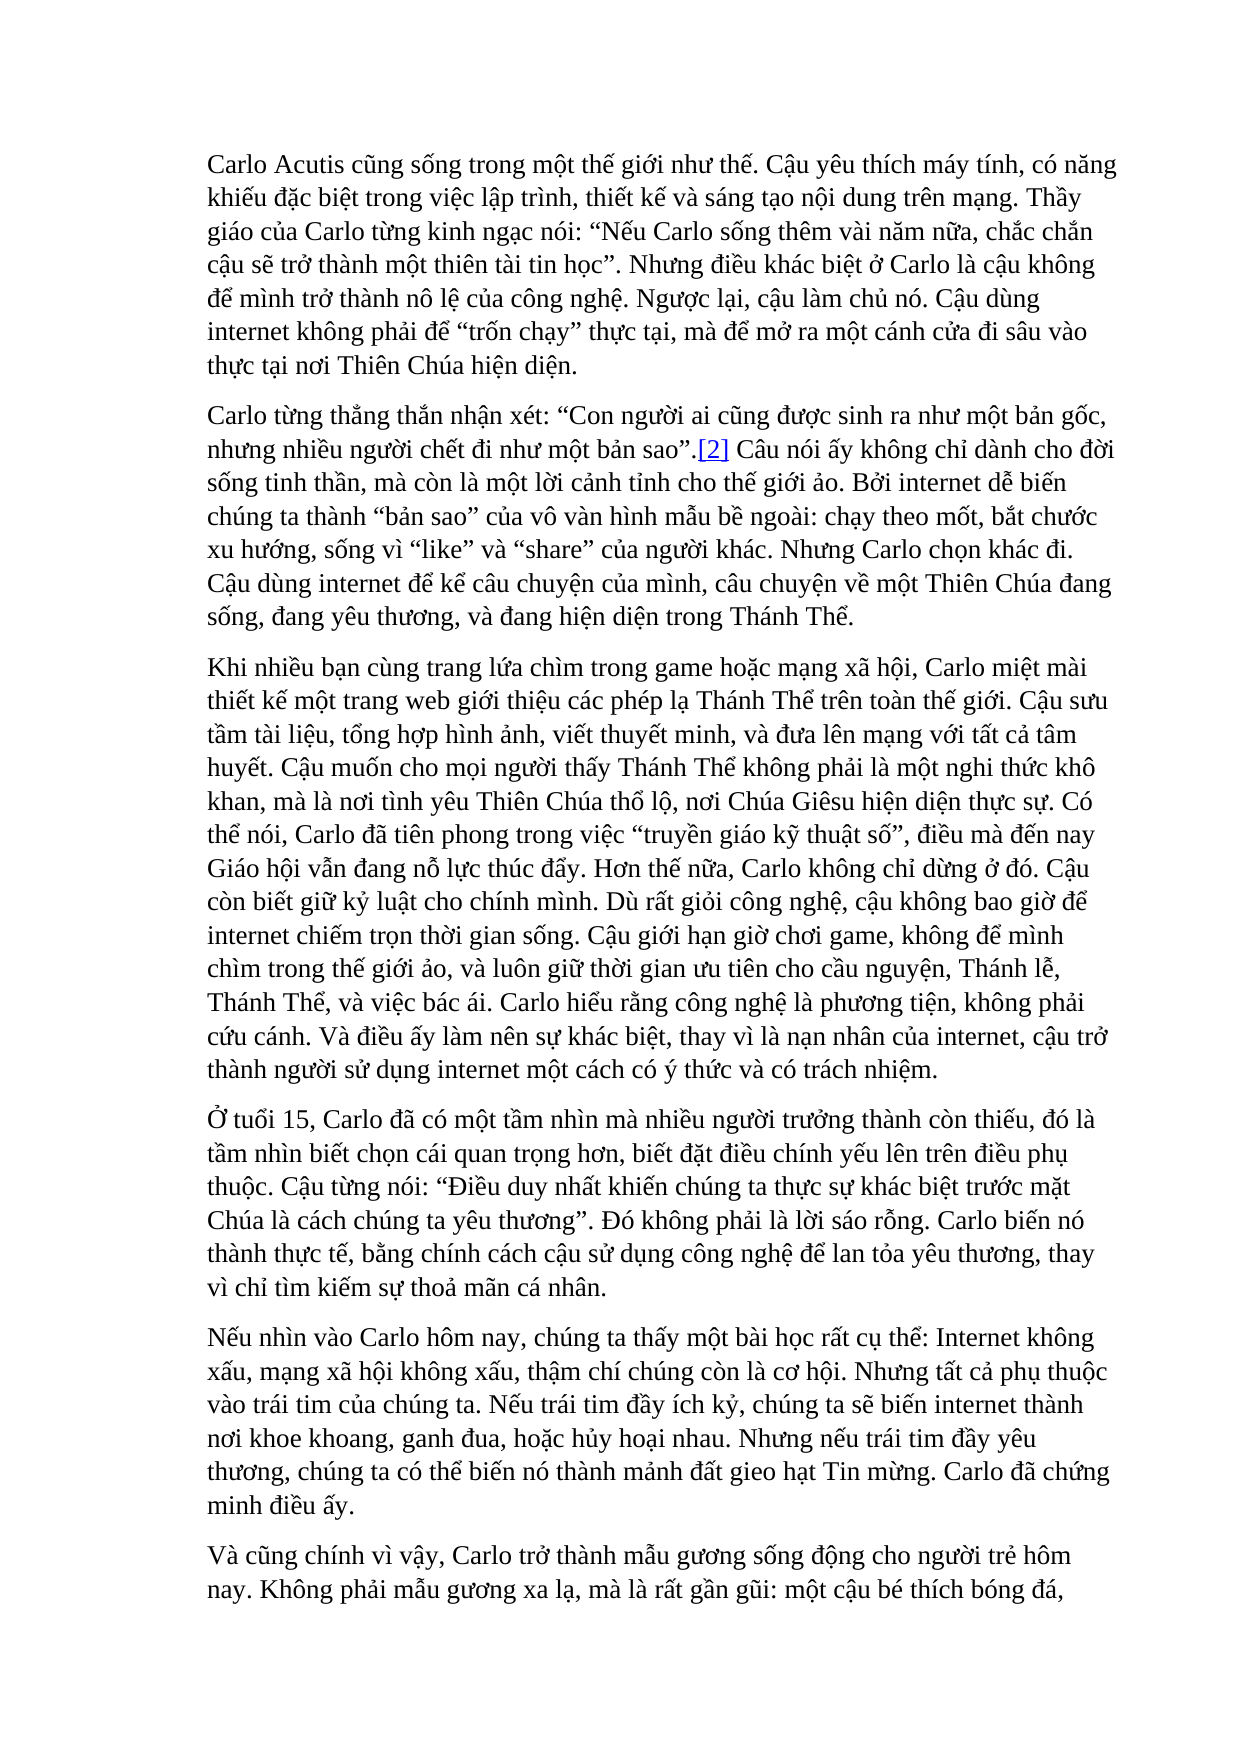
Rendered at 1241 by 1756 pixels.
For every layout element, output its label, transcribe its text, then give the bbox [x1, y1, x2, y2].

text Nếu nhìn vào Carlo hôm nay, chúng ta thấy một bài học rất cụ thể: Internet không xấu, mạng xã hội không xấu, thậm chí chúng còn là cơ hội. Nhưng tất cả phụ thuộc vào trái tim của chúng ta. Nếu trái tim đầy ích kỷ, chúng ta sẽ biến internet thành nơi khoe khoang, ganh đua, hoặc hủy hoại nhau. Nhưng nếu trái tim đầy yêu thương, chúng ta có thể biến nó thành mảnh đất gieo hạt Tin mừng. Carlo đã chứng minh điều ấy. [207, 1321, 1122, 1520]
text Khi nhiều bạn cùng trang lứa chìm trong game hoặc mạng xã hội, Carlo miệt mài thiết kế một trang web giới thiệu các phép lạ Thánh Thể trên toàn thế giới. Cậu sưu tầm tài liệu, tổng hợp hình ảnh, viết thuyết minh, và đưa lên mạng với tất cả tâm huyết. Cậu muốn cho mọi người thấy Thánh Thể không phải là một nghi thức khô khan, mà là nơi tình yêu Thiên Chúa thổ lộ, nơi Chúa Giêsu hiện diện thực sự. Có thể nói, Carlo đã tiên phong trong việc “truyền giáo kỹ thuật số”, điều mà đến nay Giáo hội vẫn đang nỗ lực thúc đẩy. Hơn thế nữa, Carlo không chỉ dừng ở đó. Cậu còn biết giữ kỷ luật cho chính mình. Dù rất giỏi công nghệ, cậu không bao giờ để internet chiếm trọn thời gian sống. Cậu giới hạn giờ chơi game, không để mình chìm trong thế giới ảo, và luôn giữ thời gian ưu tiên cho cầu nguyện, Thánh lễ, Thánh Thể, và việc bác ái. Carlo hiểu rằng công nghệ là phương tiện, không phải cứu cánh. Và điều ấy làm nên sự khác biệt, thay vì là nạn nhân của internet, cậu trở thành người sử dụng internet một cách có ý thức và có trách nhiệm. [207, 651, 1122, 1084]
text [207, 1539, 1122, 1604]
text Carlo từng thẳng thắn nhận xét: “Con người ai cũng được sinh ra như một bản gốc, nhưng nhiều người chết đi như một bản sao”.[2] Câu nói ấy không chỉ dành cho đời sống tinh thần, mà còn là một lời cảnh tỉnh cho thế giới ảo. Bởi internet dễ biến chúng ta thành “bản sao” của vô vàn hình mẫu bề ngoài: chạy theo mốt, bắt chước xu hướng, sống vì “like” và “share” của người khác. Nhưng Carlo chọn khác đi. Cậu dùng internet để kể câu chuyện của mình, câu chuyện về một Thiên Chúa đang sống, đang yêu thương, và đang hiện diện trong Thánh Thể. [207, 399, 1122, 632]
text Carlo Acutis cũng sống trong một thế giới như thế. Cậu yêu thích máy tính, có năng khiếu đặc biệt trong việc lập trình, thiết kế và sáng tạo nội dung trên mạng. Thầy giáo của Carlo từng kinh ngạc nói: “Nếu Carlo sống thêm vài năm nữa, chắc chắn cậu sẽ trở thành một thiên tài tin học”. Nhưng điều khác biệt ở Carlo là cậu không để mình trở thành nô lệ của công nghệ. Ngược lại, cậu làm chủ nó. Cậu dùng internet không phải để “trốn chạy” thực tại, mà để mở ra một cánh cửa đi sâu vào thực tại nơi Thiên Chúa hiện diện. [207, 148, 1122, 380]
text Ở tuổi 15, Carlo đã có một tầm nhìn mà nhiều người trưởng thành còn thiếu, đó là tầm nhìn biết chọn cái quan trọng hơn, biết đặt điều chính yếu lên trên điều phụ thuộc. Cậu từng nói: “Điều duy nhất khiến chúng ta thực sự khác biệt trước mặt Chúa là cách chúng ta yêu thương”. Đó không phải là lời sáo rỗng. Carlo biến nó thành thực tế, bằng chính cách cậu sử dụng công nghệ để lan tỏa yêu thương, thay vì chỉ tìm kiếm sự thoả mãn cá nhân. [207, 1103, 1122, 1302]
